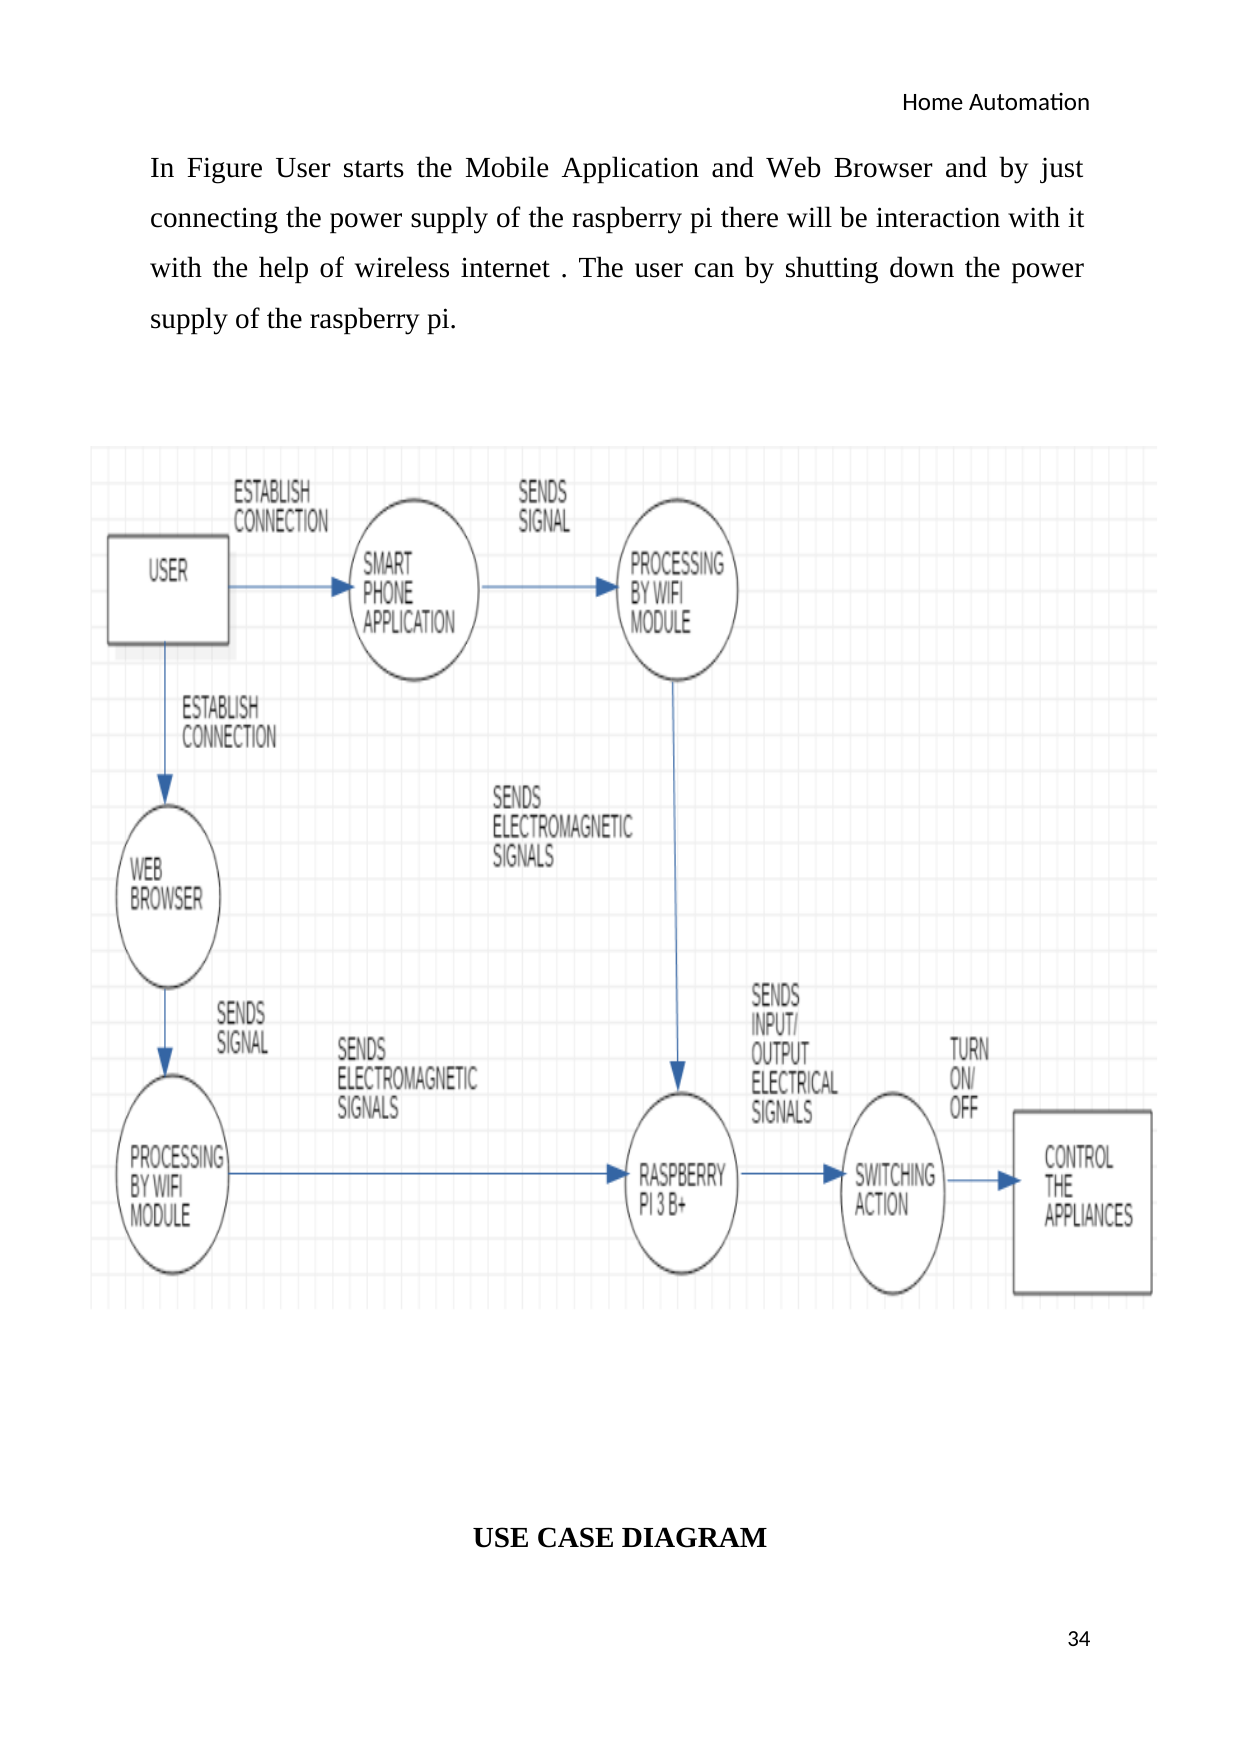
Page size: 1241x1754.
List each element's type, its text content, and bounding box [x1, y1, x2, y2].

picture [83, 446, 1158, 1311]
text USE CASE DIAGRAM [150, 1520, 1090, 1553]
text In Figure User starts the Mobile Application and Web Browser and by just connecting the power supply of the raspberry pi there will be interaction with it with the help of wireless internet . The user can by shutting down the power supply of the raspberry pi. [150, 150, 1085, 334]
